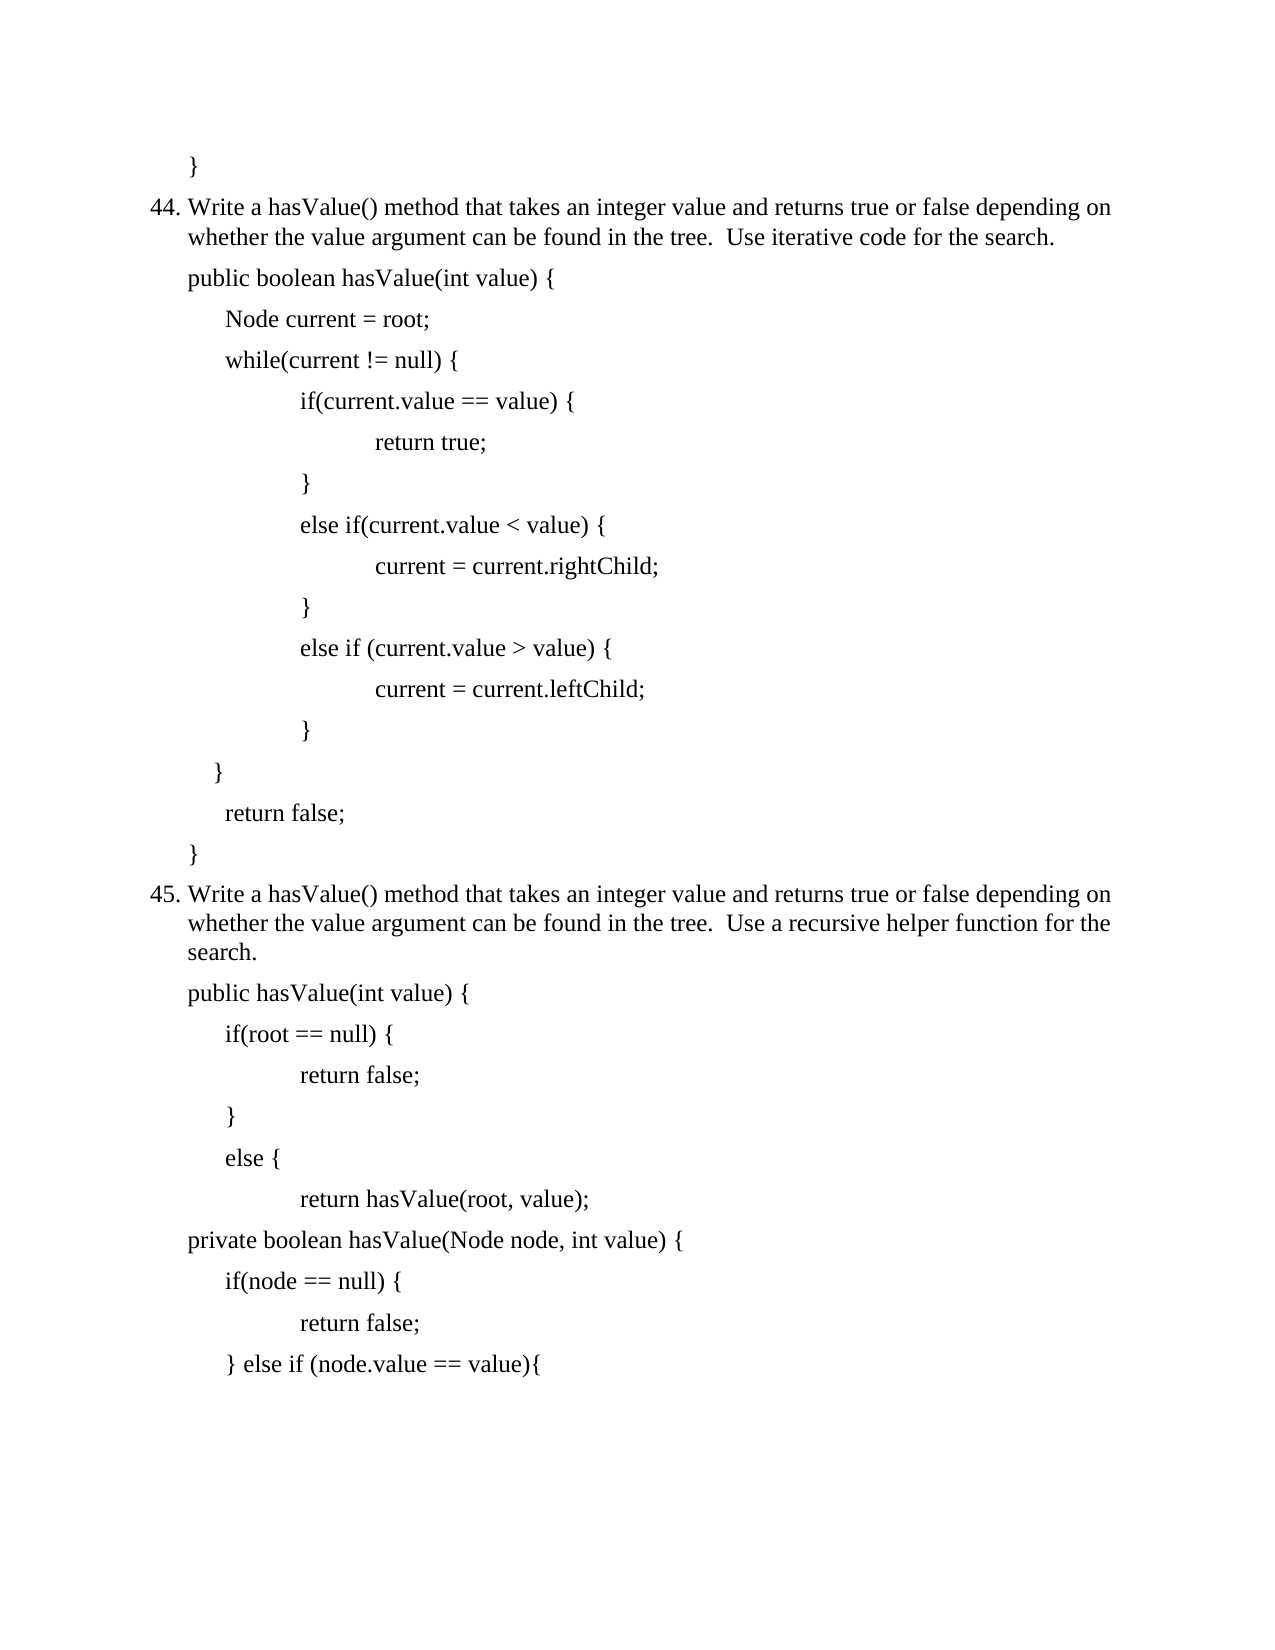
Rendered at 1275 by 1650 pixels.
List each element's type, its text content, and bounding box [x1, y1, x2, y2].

text } [187, 1102, 1121, 1131]
text if(root == null) { [187, 1019, 1121, 1048]
text Node current = root; [187, 304, 1121, 333]
text current = current.leftChild; [187, 674, 1121, 703]
text private boolean hasValue(Node node, int value) { [187, 1226, 1121, 1254]
text } [187, 715, 1121, 744]
text else if(current.value < value) { [187, 510, 1121, 538]
text } [187, 468, 1121, 497]
text return hasValue(root, value); [187, 1184, 1121, 1213]
text public boolean hasValue(int value) { [187, 263, 1121, 292]
text public hasValue(int value) { [187, 978, 1121, 1007]
text else if (current.value > value) { [187, 633, 1121, 662]
text } else if (node.value == value){ [187, 1349, 1121, 1378]
text } [187, 592, 1121, 621]
list Write a hasValue() method that takes an integer value and returns true or false depending on whether the value argument can be found in the tree. Use a recursive helper function for the search. [150, 880, 1121, 966]
text } [187, 839, 1121, 868]
list Write a hasValue() method that takes an integer value and returns true or false depending on whether the value argument can be found in the tree. Use iterative code for the search. [150, 192, 1121, 250]
text else { [187, 1143, 1121, 1172]
text if(node == null) { [187, 1267, 1121, 1296]
text return false; [187, 798, 1121, 826]
text return false; [187, 1061, 1121, 1089]
text return false; [187, 1308, 1121, 1337]
text current = current.rightChild; [187, 551, 1121, 579]
text while(current != null) { [187, 345, 1121, 374]
text if(current.value == value) { [187, 386, 1121, 415]
text } [187, 757, 1121, 785]
text return true; [187, 427, 1121, 456]
text } [187, 151, 1121, 180]
